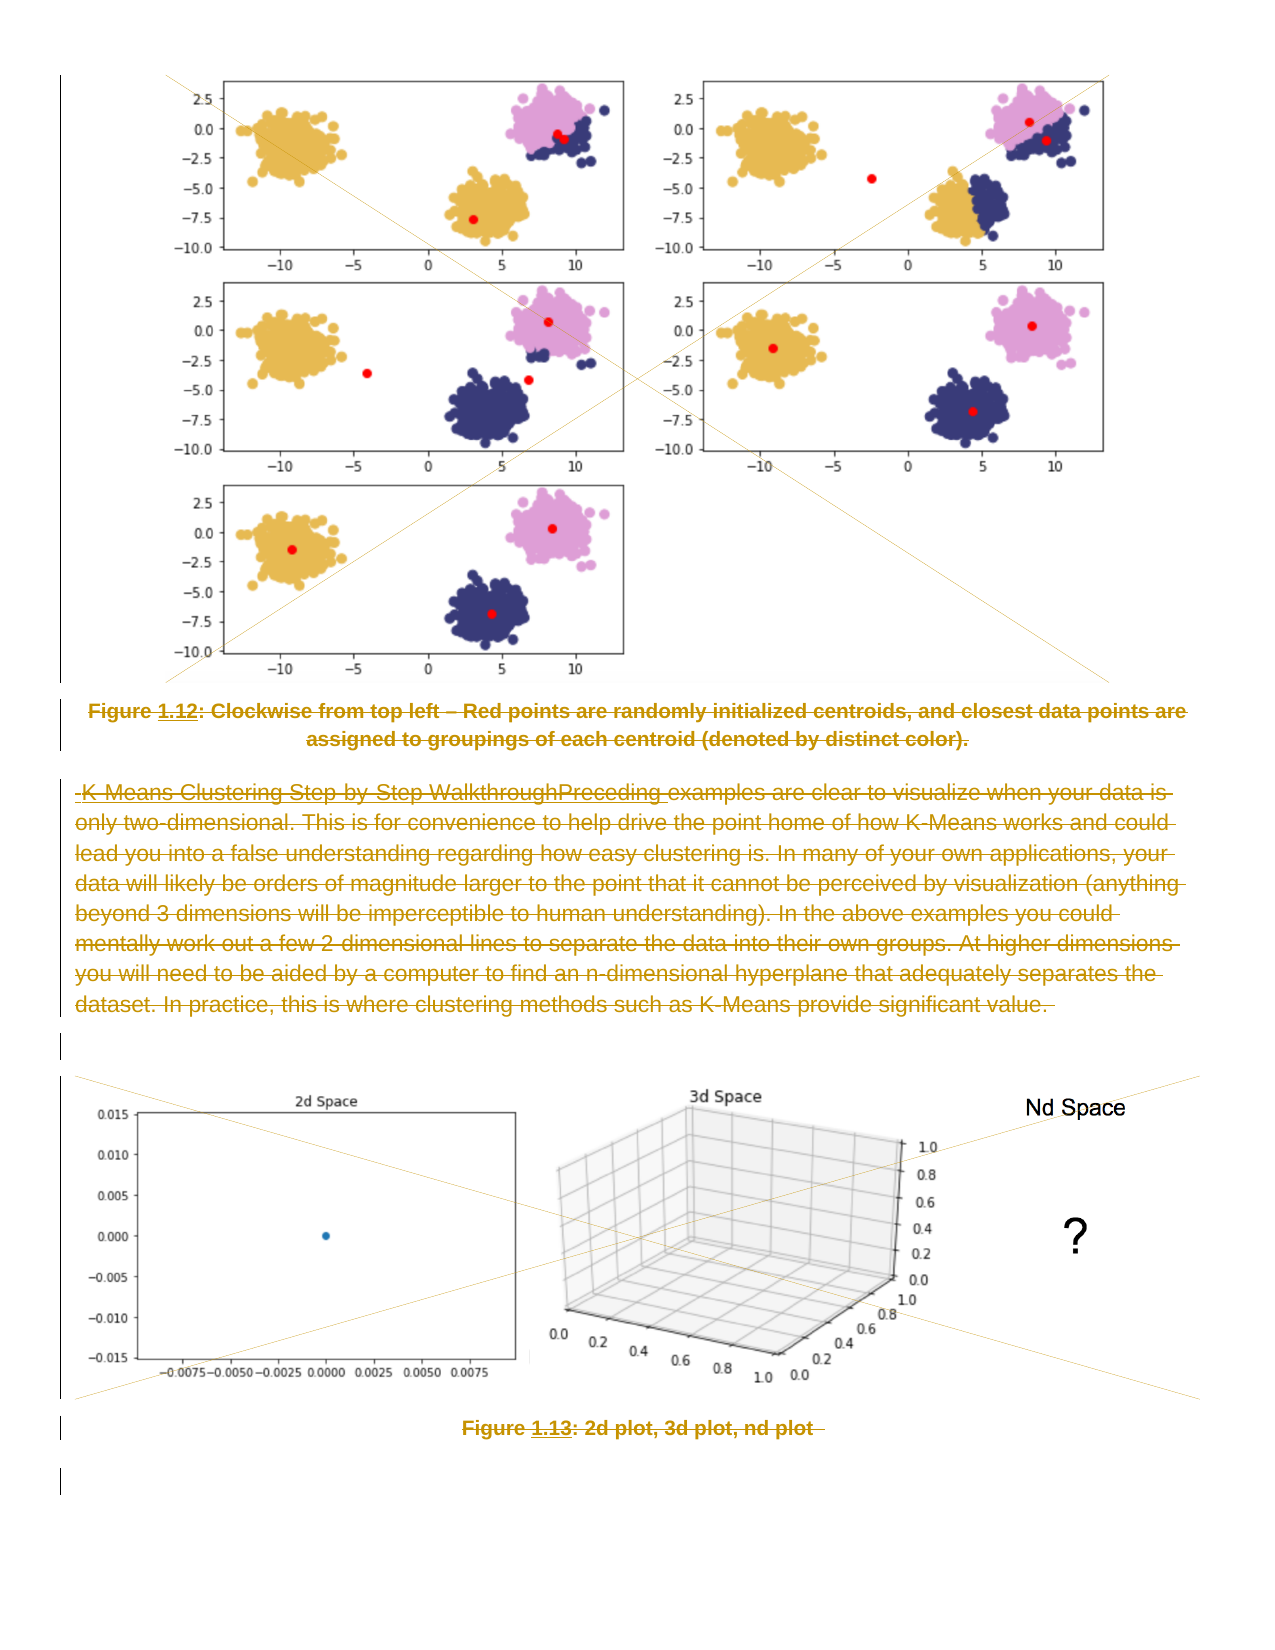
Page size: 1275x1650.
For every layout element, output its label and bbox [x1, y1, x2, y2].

picture [80, 1076, 1195, 1237]
picture [168, 75, 1107, 378]
picture [639, 76, 1110, 682]
picture [165, 76, 636, 682]
picture [77, 1238, 1198, 1400]
picture [167, 380, 1108, 683]
picture [640, 1077, 1200, 1398]
picture [75, 1077, 634, 1398]
